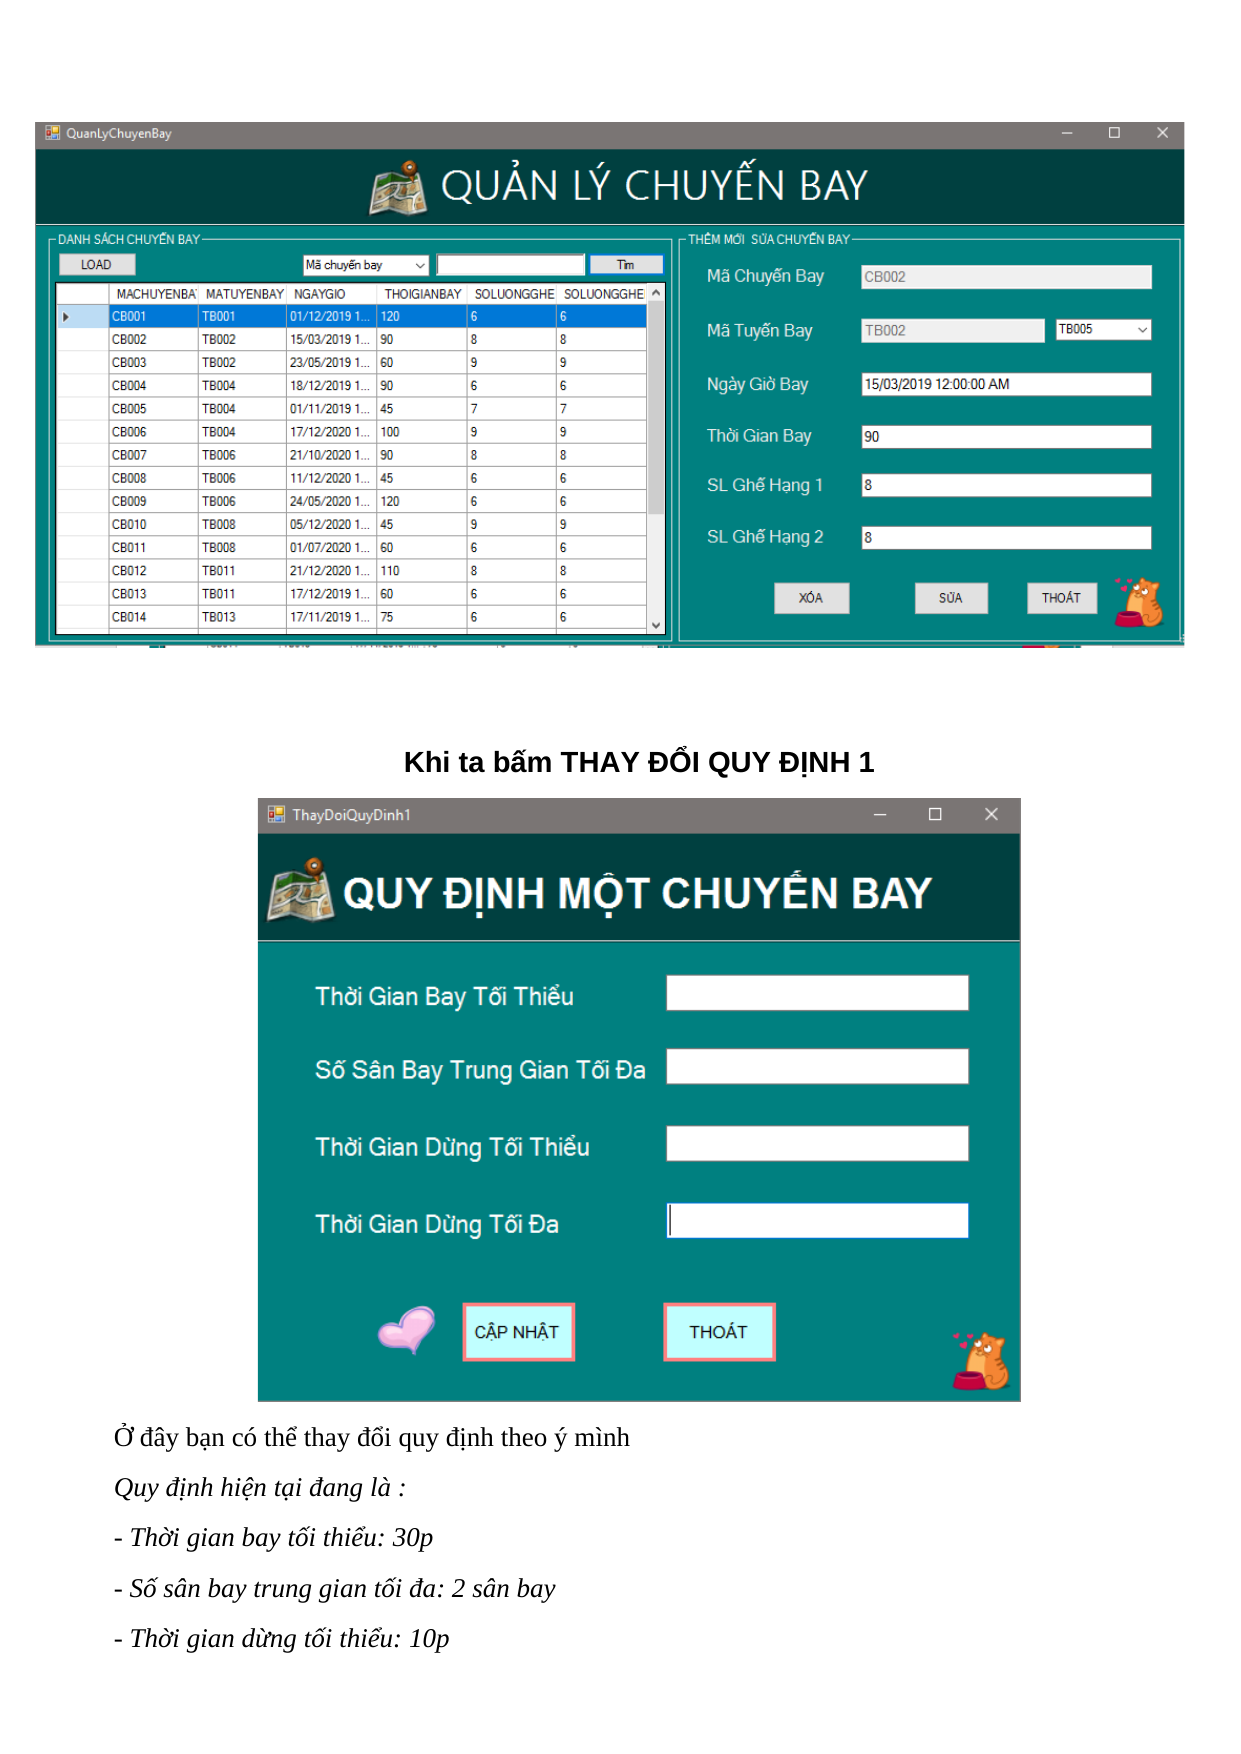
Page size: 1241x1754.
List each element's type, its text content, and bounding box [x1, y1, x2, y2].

picture [35, 122, 1185, 648]
text Quy định hiện tại đang là : [113, 1471, 1165, 1502]
picture [257, 798, 1021, 1402]
text Khi ta bấm THAY ĐỔI QUY ĐỊNH 1 [113, 745, 1165, 779]
text Ở đây bạn có thể thay đổi quy định theo ý mình [113, 1421, 1165, 1452]
text - Thời gian dừng tối thiểu: 10p [113, 1622, 1165, 1653]
text - Thời gian bay tối thiểu: 30p [113, 1522, 1165, 1553]
text - Số sân bay trung gian tối đa: 2 sân bay [113, 1572, 1165, 1603]
